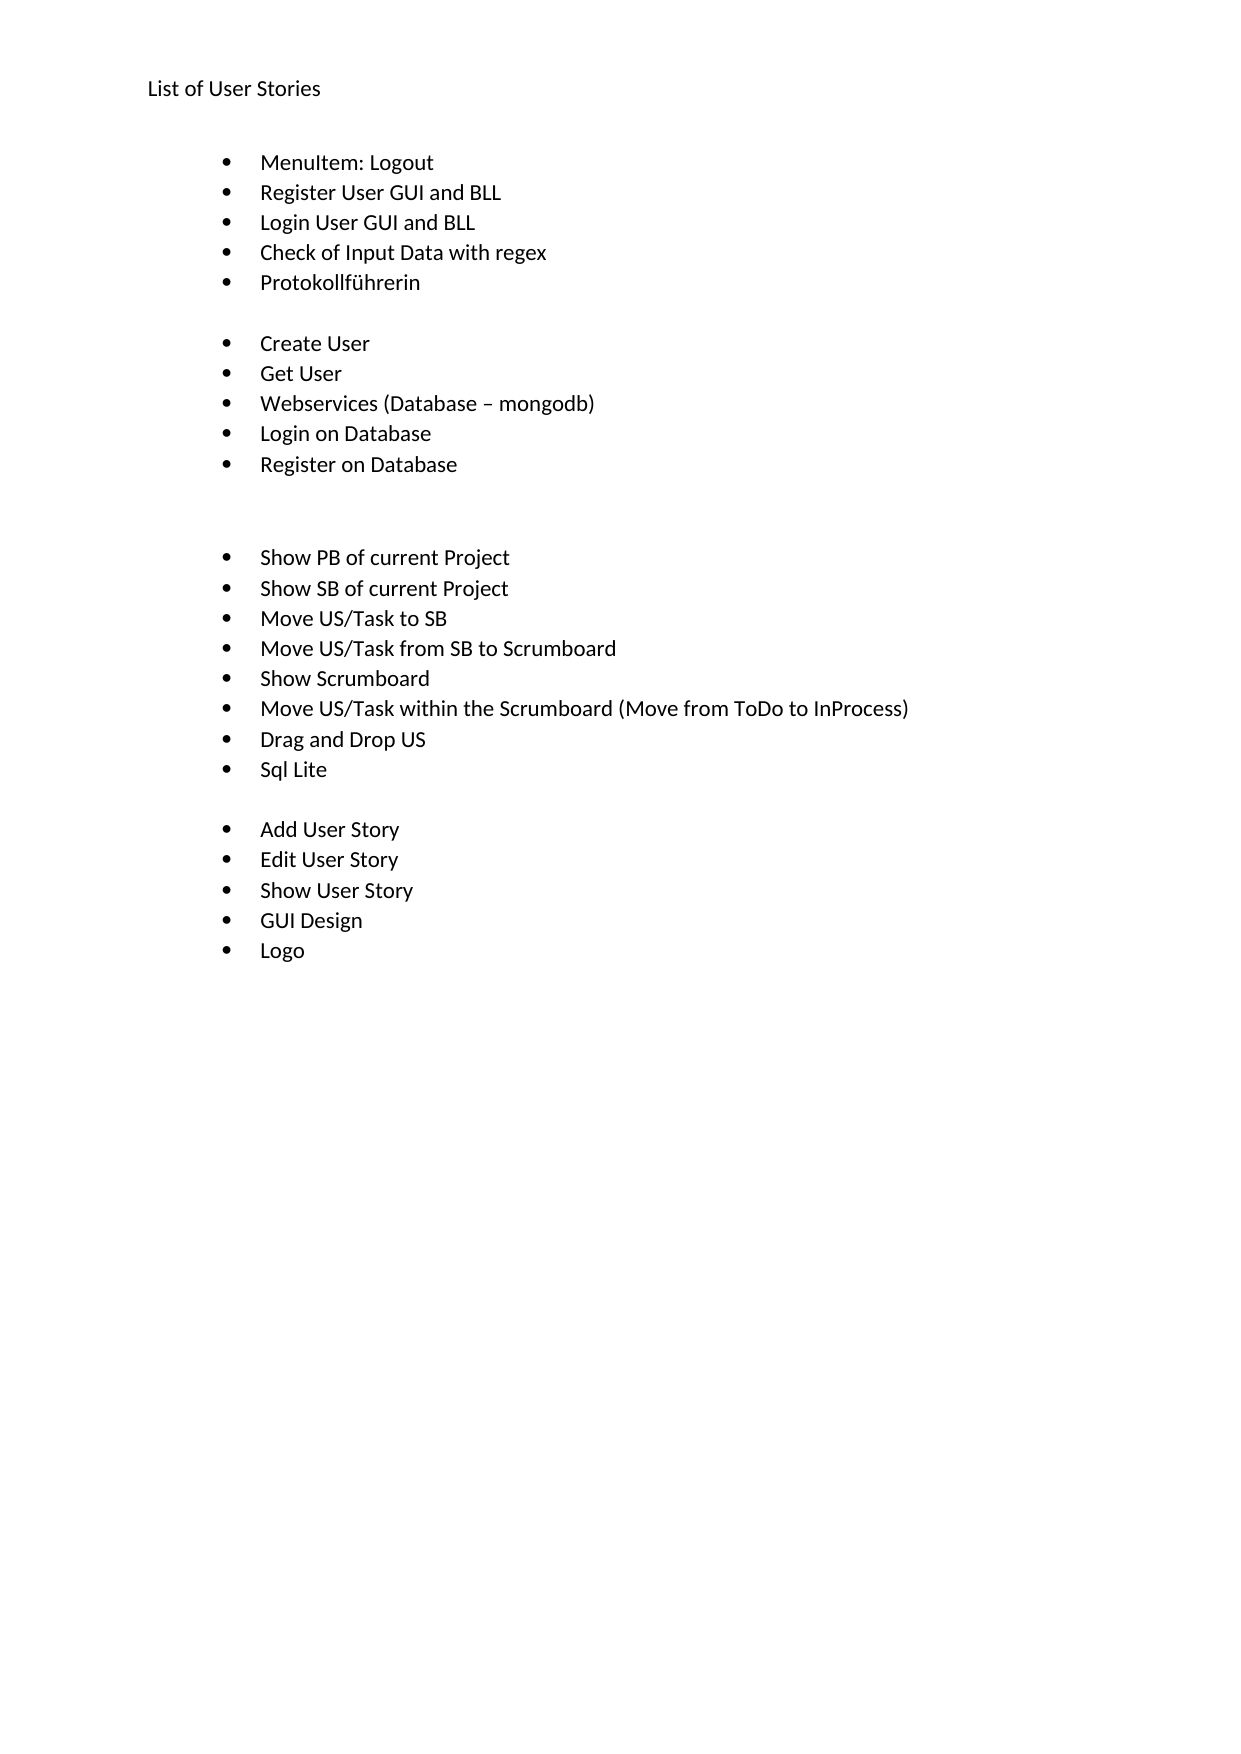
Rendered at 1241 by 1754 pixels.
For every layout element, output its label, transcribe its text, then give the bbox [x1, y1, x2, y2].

list Get User [223, 359, 1093, 387]
list Login on Database [223, 419, 1093, 447]
list Create User [223, 329, 1093, 357]
list Register on Database [223, 450, 1093, 478]
list Show SB of current Project [223, 574, 1093, 602]
list Check of Input Data with regex [223, 238, 1093, 266]
list Move US/Task from SB to Scrumboard [223, 634, 1093, 662]
list Move US/Task within the Scrumboard (Move from ToDo to InProcess) [223, 694, 1093, 722]
list GUI Design [223, 906, 1093, 934]
list Protokollführerin [223, 268, 1093, 296]
list Show User Story [223, 876, 1093, 904]
list Logo [223, 936, 1093, 964]
list MenuItem: Logout [223, 148, 1093, 176]
list Move US/Task to SB [223, 604, 1093, 632]
list Webservices (Database – mongodb) [223, 389, 1093, 417]
list Show Scrumboard [223, 664, 1093, 692]
list Login User GUI and BLL [223, 208, 1093, 236]
list Register User GUI and BLL [223, 178, 1093, 206]
list Drag and Drop US [223, 725, 1093, 753]
list Show PB of current Project [223, 543, 1093, 571]
list Add User Story [223, 815, 1093, 843]
list Edit User Story [223, 846, 1093, 873]
list Sql Lite [223, 755, 1093, 783]
